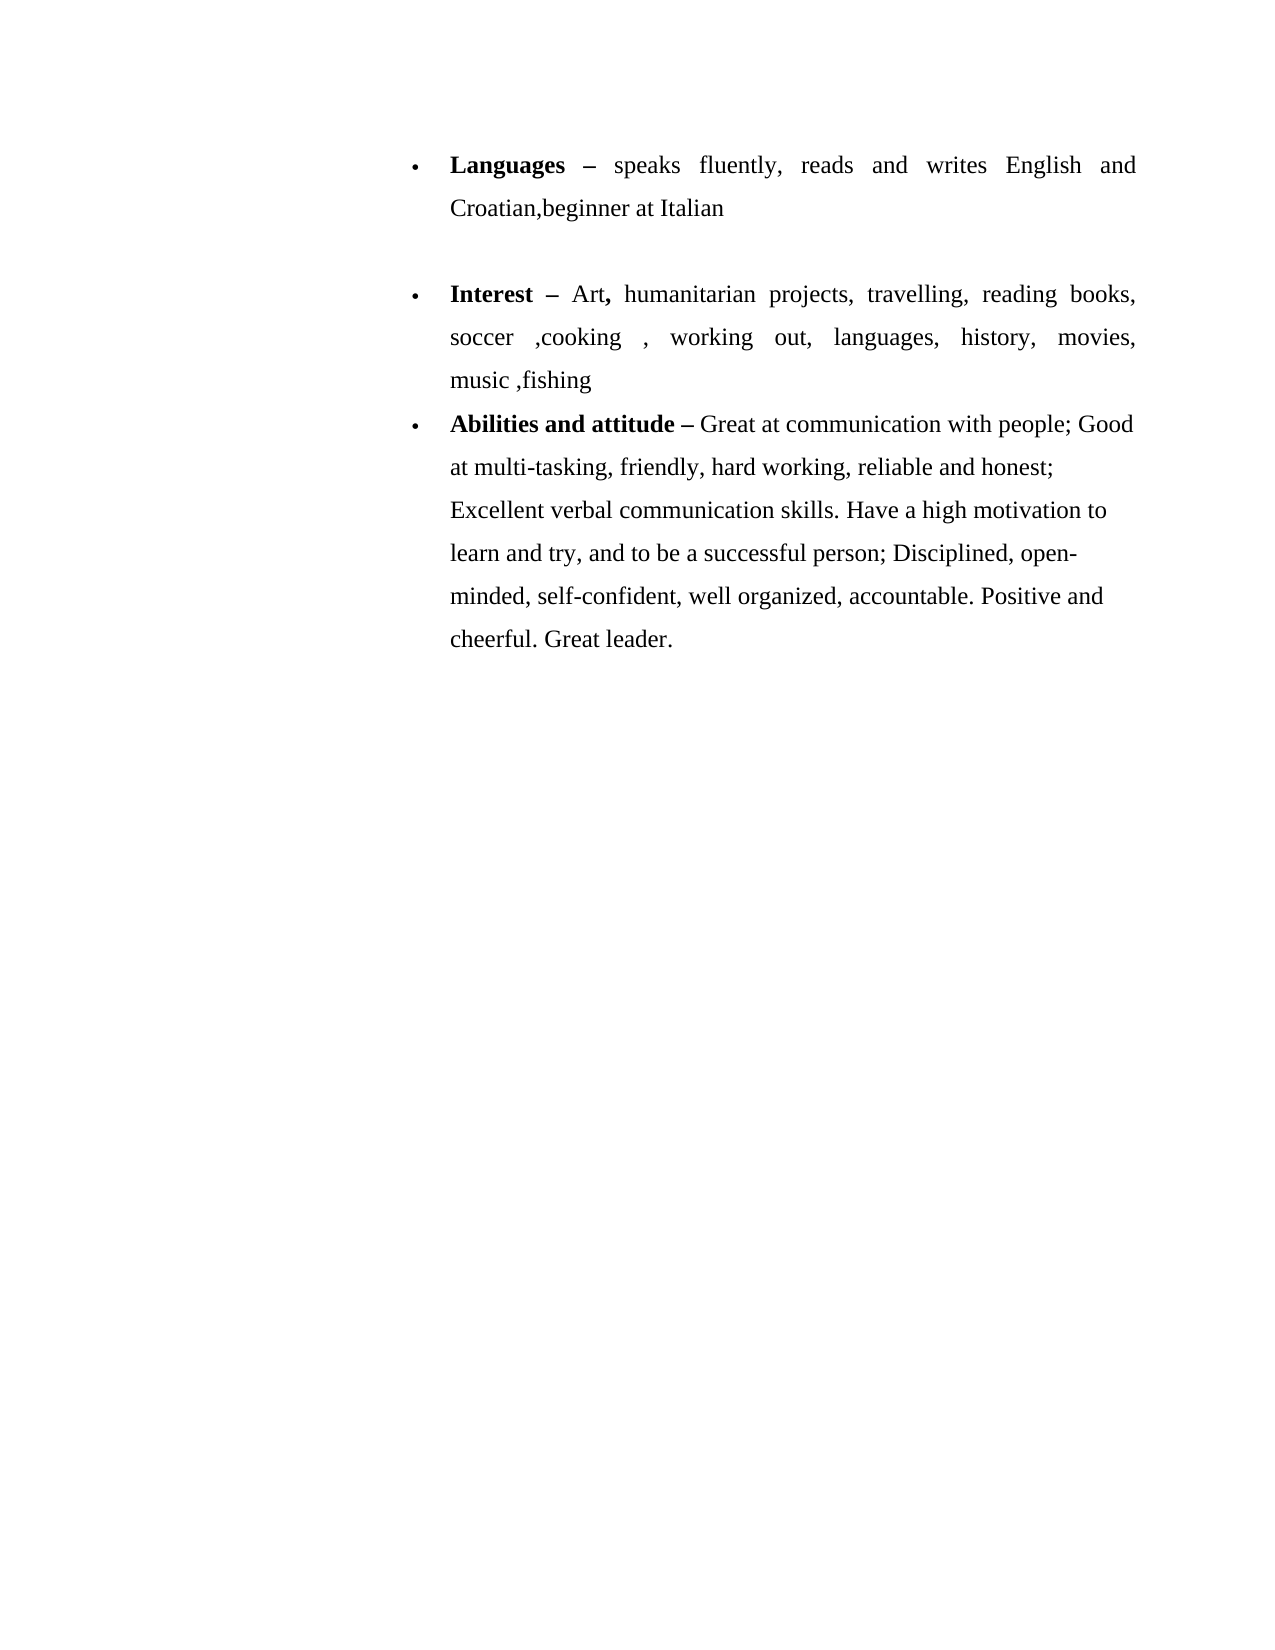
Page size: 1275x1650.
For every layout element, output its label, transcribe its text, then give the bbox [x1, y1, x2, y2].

list Interest – Art, humanitarian projects, travelling, reading books, soccer ,cooking , working out, languages, history, movies, music ,fishing [412, 279, 1137, 394]
list Languages – speaks fluently, reads and writes English and Croatian,beginner at Italian [412, 150, 1137, 222]
list Abilities and attitude – Great at communication with people; Good at multi-tasking, friendly, hard working, reliable and honest; Excellent verbal communication skills. Have a high motivation to learn and try, and to be a successful person; Disciplined, open-minded, self-confident, well organized, accountable. Positive and cheerful. Great leader. [412, 409, 1137, 653]
